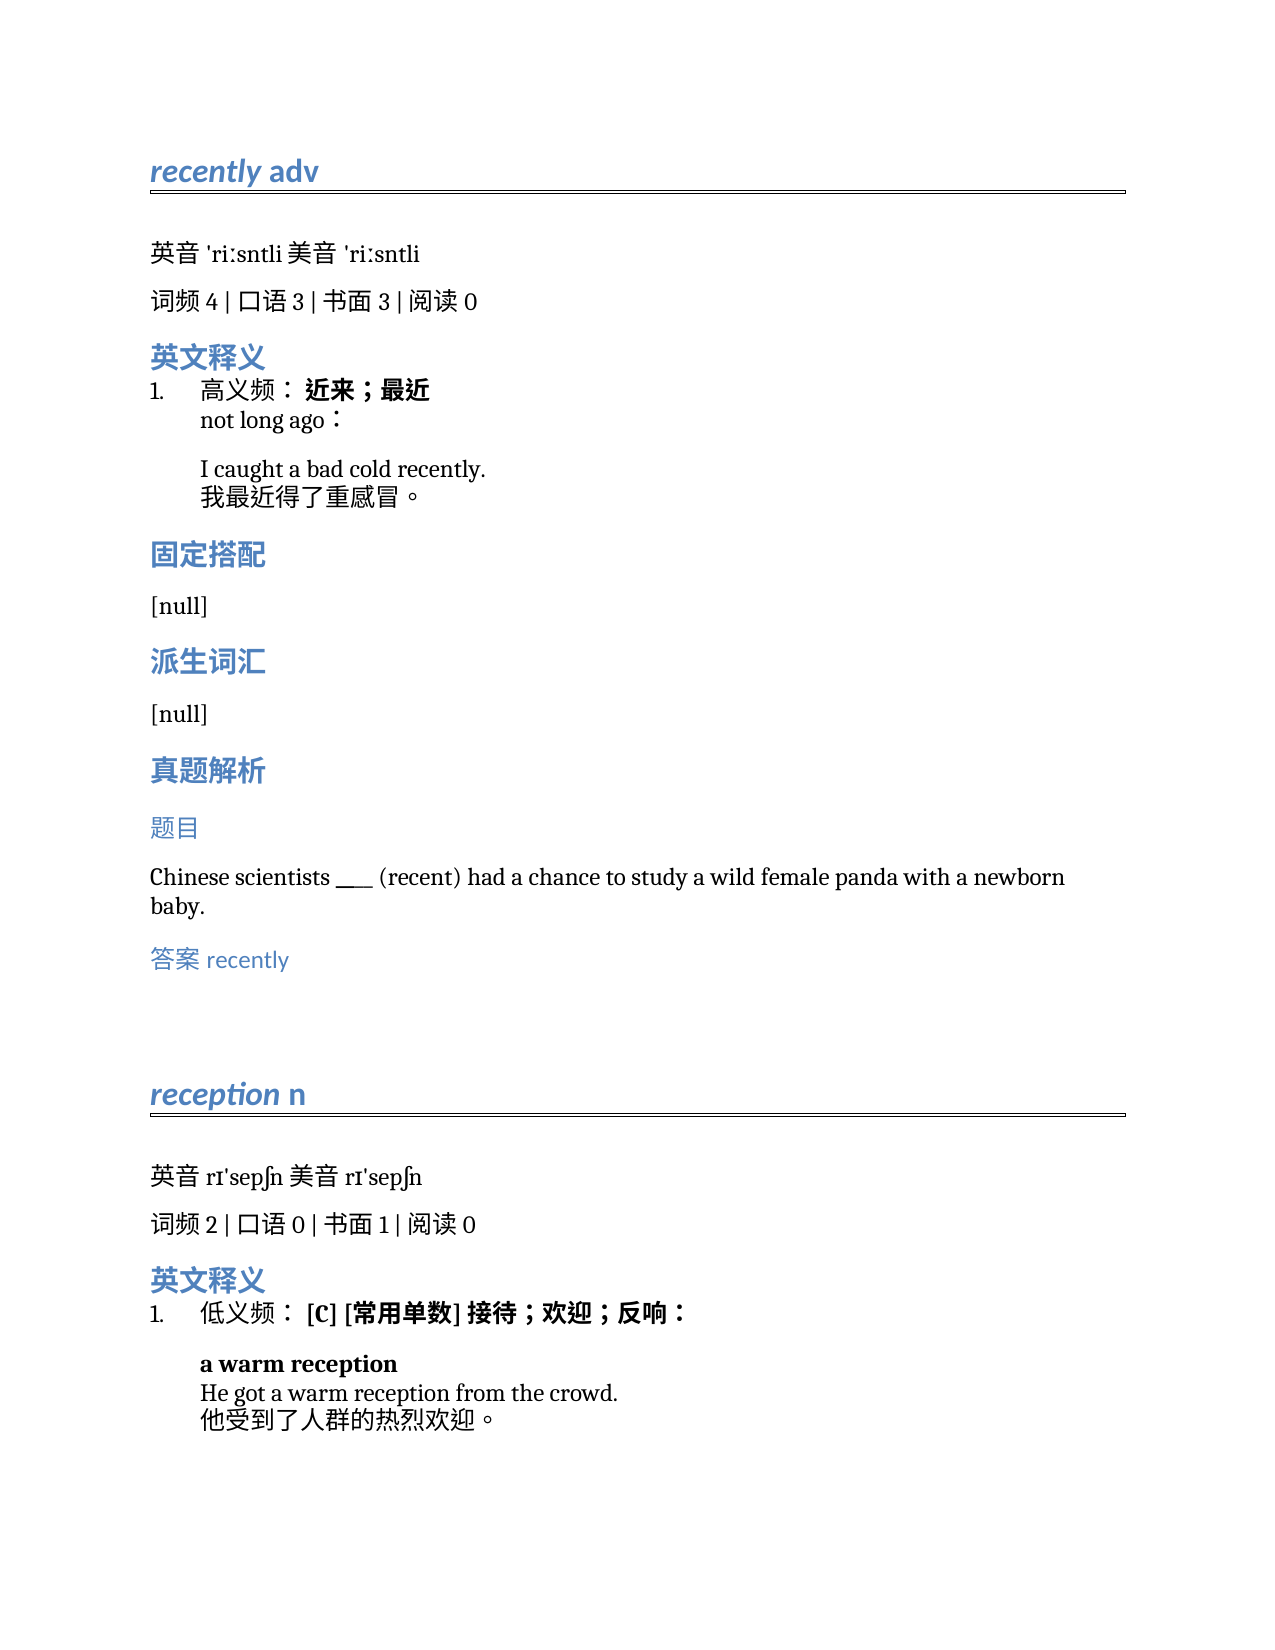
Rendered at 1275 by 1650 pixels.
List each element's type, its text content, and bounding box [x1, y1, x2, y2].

subtitle 英文释义 [150, 337, 1125, 377]
text 词频 2 | 口语 0 | 书面 1 | 阅读 0 [150, 1211, 1125, 1239]
subtitle 真题解析 [150, 750, 1125, 789]
subtitle 派生词汇 [150, 642, 1125, 681]
text 英音 'riːsntli 美音 'riːsntli [150, 240, 1125, 269]
subtitle 题目 [150, 810, 1125, 844]
text [null] [150, 700, 1125, 729]
text 词频 4 | 口语 3 | 书面 3 | 阅读 0 [150, 288, 1125, 317]
text I caught a bad cold recently. 我最近得了重感冒。 [200, 455, 1075, 513]
subtitle reception n [150, 1073, 1125, 1113]
list 高义频： 近来；最近 not long ago： [150, 377, 1125, 434]
text [null] [150, 592, 1125, 621]
subtitle recently adv [150, 150, 1125, 190]
subtitle 固定搭配 [150, 534, 1125, 573]
text a warm reception He got a warm reception from the crowd. 他受到了人群的热烈欢迎。 [200, 1350, 1075, 1436]
list 低义频： [C] [常用单数] 接待；欢迎；反响： [150, 1300, 1125, 1329]
subtitle 答案 recently [150, 941, 1125, 976]
subtitle 英文释义 [150, 1260, 1125, 1300]
text Chinese scientists ____ (recent) had a chance to study a wild female panda with a newborn baby. [150, 863, 1125, 921]
text 英音 rɪ'sepʃn 美音 rɪ'sepʃn [150, 1163, 1125, 1192]
